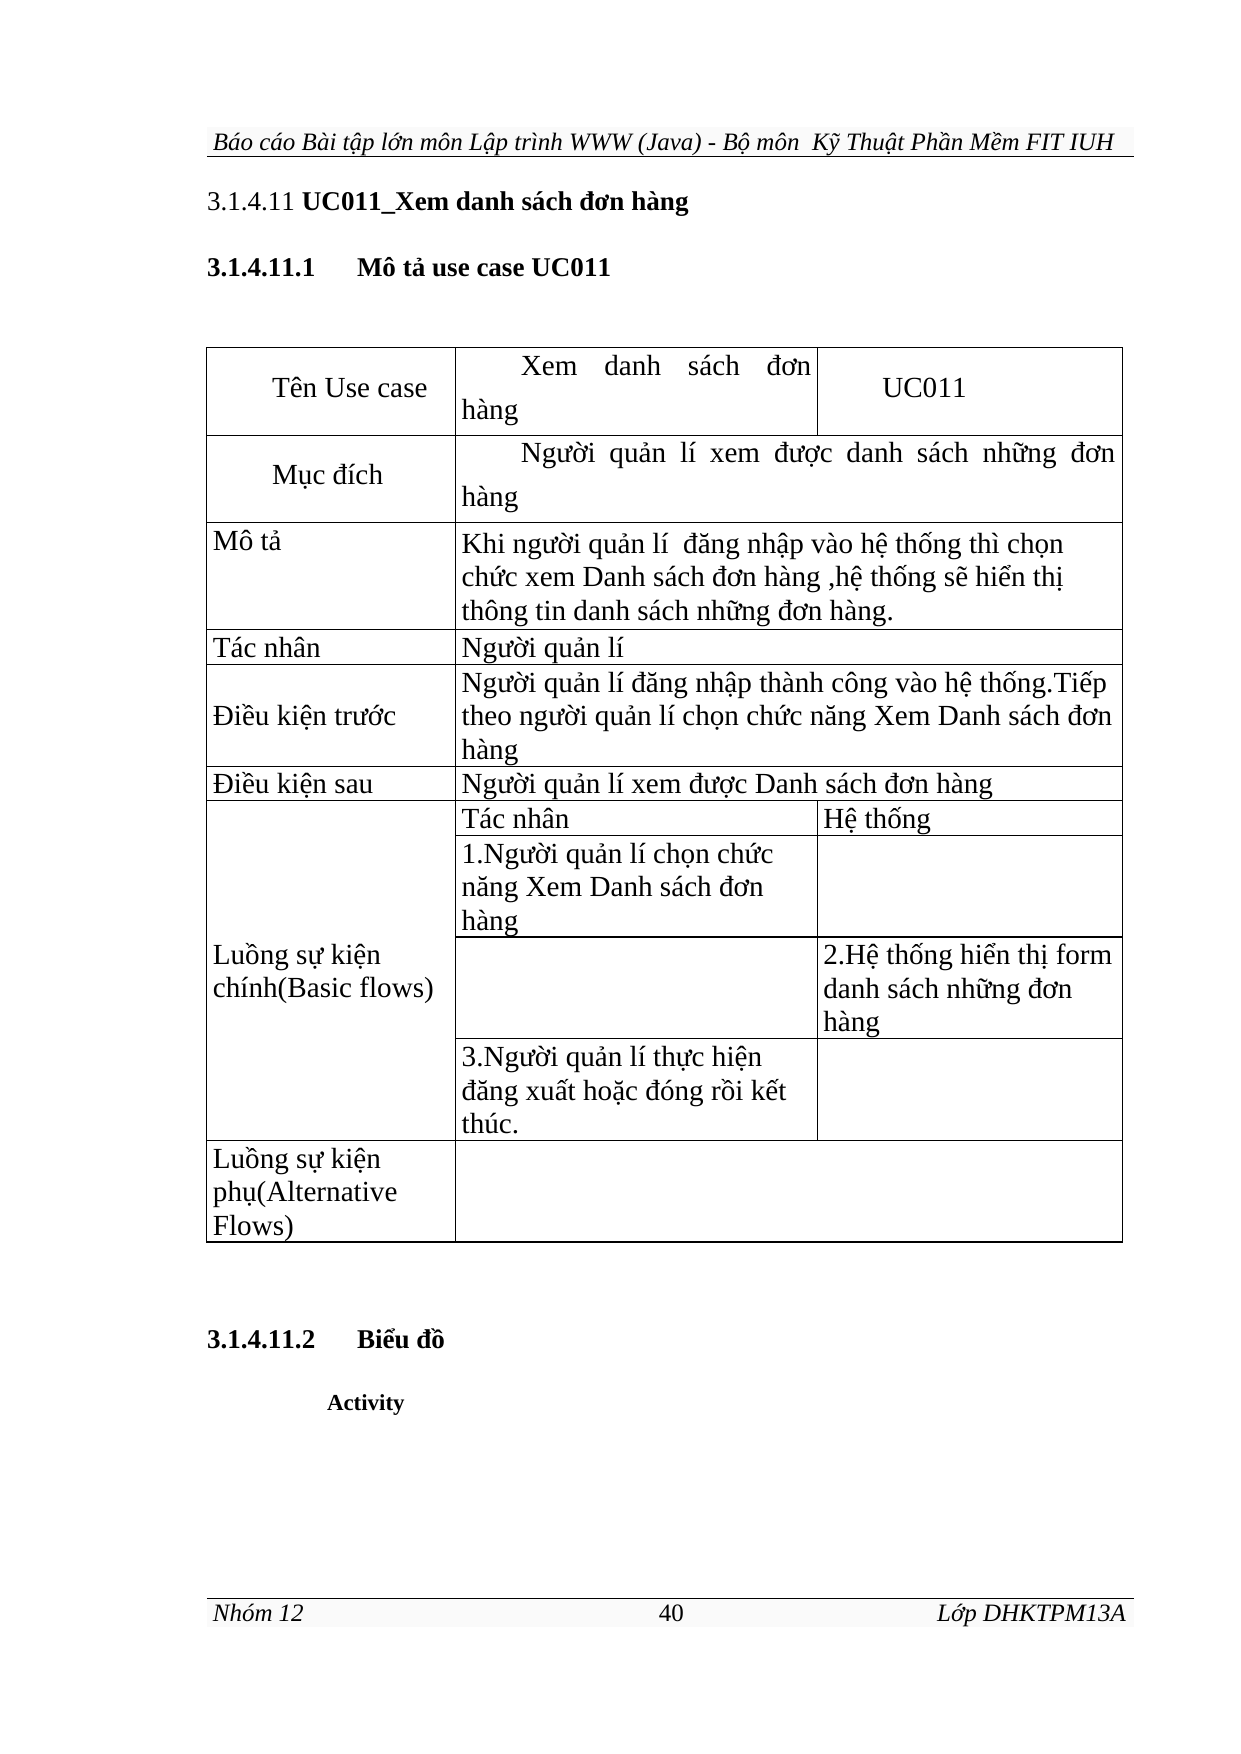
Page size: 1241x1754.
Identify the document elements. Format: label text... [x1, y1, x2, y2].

subtitle Activity [327, 1389, 1122, 1415]
table_cell Người quản lí xem được danh sách những đơn hàng [456, 436, 1122, 522]
table_cell Luồng sự kiện chính(Basic flows) [207, 801, 455, 1140]
table_cell [818, 1039, 1122, 1140]
table_cell Điều kiện sau [207, 767, 455, 800]
table_cell Tác nhân [456, 801, 817, 835]
subtitle Biểu đồ [207, 1323, 1122, 1354]
subtitle Mô tả use case UC011 [207, 251, 1122, 282]
table_cell Người quản lí xem được Danh sách đơn hàng [456, 767, 1122, 800]
table_cell [456, 938, 817, 1038]
table_cell [818, 836, 1122, 936]
table_cell Luồng sự kiện phụ(Alternative Flows) [207, 1141, 455, 1241]
table_cell 3.Người quản lí thực hiện đăng xuất hoặc đóng rồi kết thúc. [456, 1039, 817, 1140]
table_cell 1.Người quản lí chọn chức năng Xem Danh sách đơn hàng [456, 836, 817, 936]
table_cell Mục đích [207, 436, 455, 522]
table_cell [456, 1141, 1122, 1241]
table_cell Người quản lí đăng nhập thành công vào hệ thống.Tiếp theo người quản lí chọn chức năng Xem Danh sách đơn hàng [456, 665, 1122, 766]
table_cell Tác nhân [207, 630, 455, 664]
table_cell Khi người quản lí đăng nhập vào hệ thống thì chọn chức xem Danh sách đơn hàng ,hệ thống sẽ hiển thị thông tin danh sách những đơn hàng. [456, 523, 1122, 629]
table_cell Hệ thống [818, 801, 1122, 835]
table_header Tên Use case [207, 348, 455, 434]
table_cell Điều kiện trước [207, 665, 455, 766]
table_cell Người quản lí [456, 630, 1122, 664]
subtitle UC011_Xem danh sách đơn hàng [207, 185, 1122, 216]
table_cell Mô tả [207, 523, 455, 629]
table_header Xem danh sách đơn hàng [456, 348, 817, 434]
table_cell 2.Hệ thống hiển thị form danh sách những đơn hàng [818, 938, 1122, 1038]
table_header UC011 [818, 348, 1122, 434]
